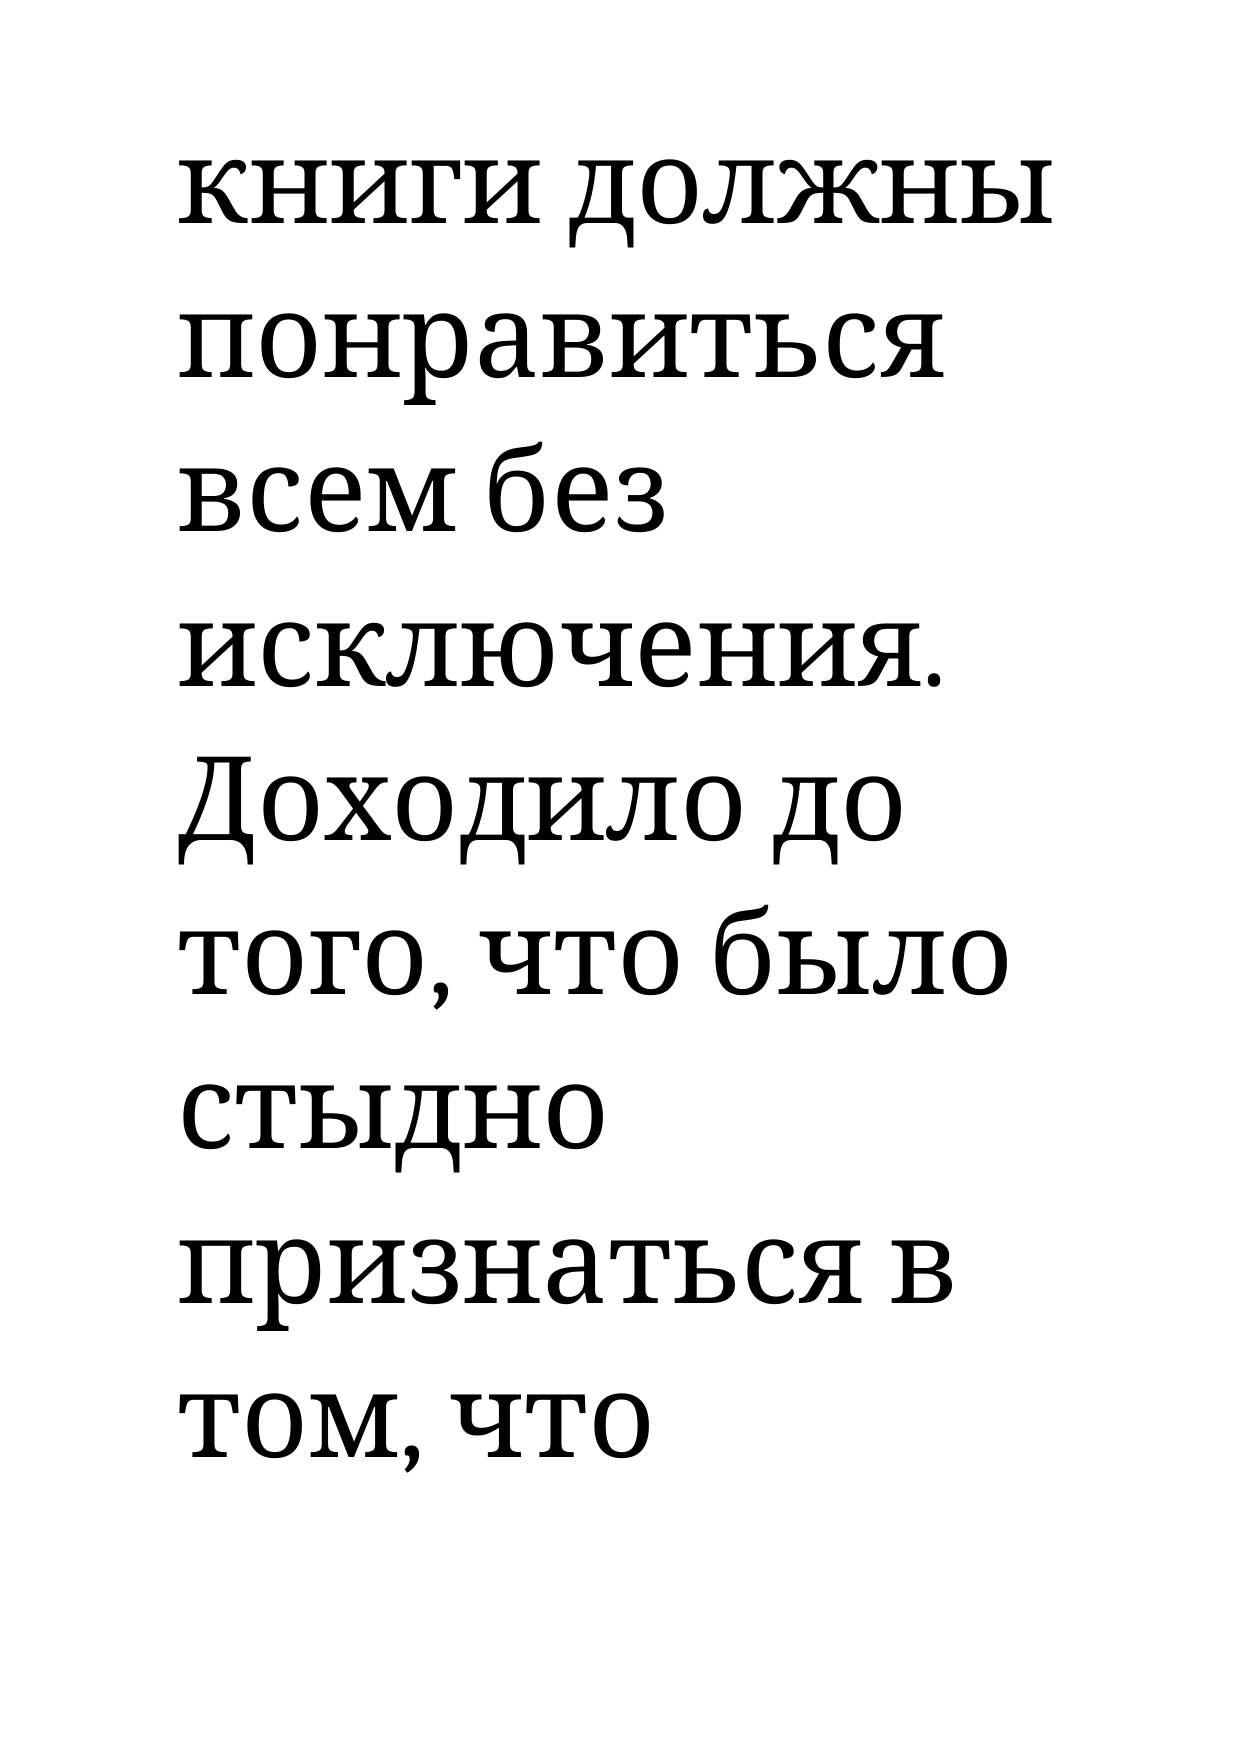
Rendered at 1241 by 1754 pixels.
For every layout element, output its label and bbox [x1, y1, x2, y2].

text [177, 118, 1152, 1486]
